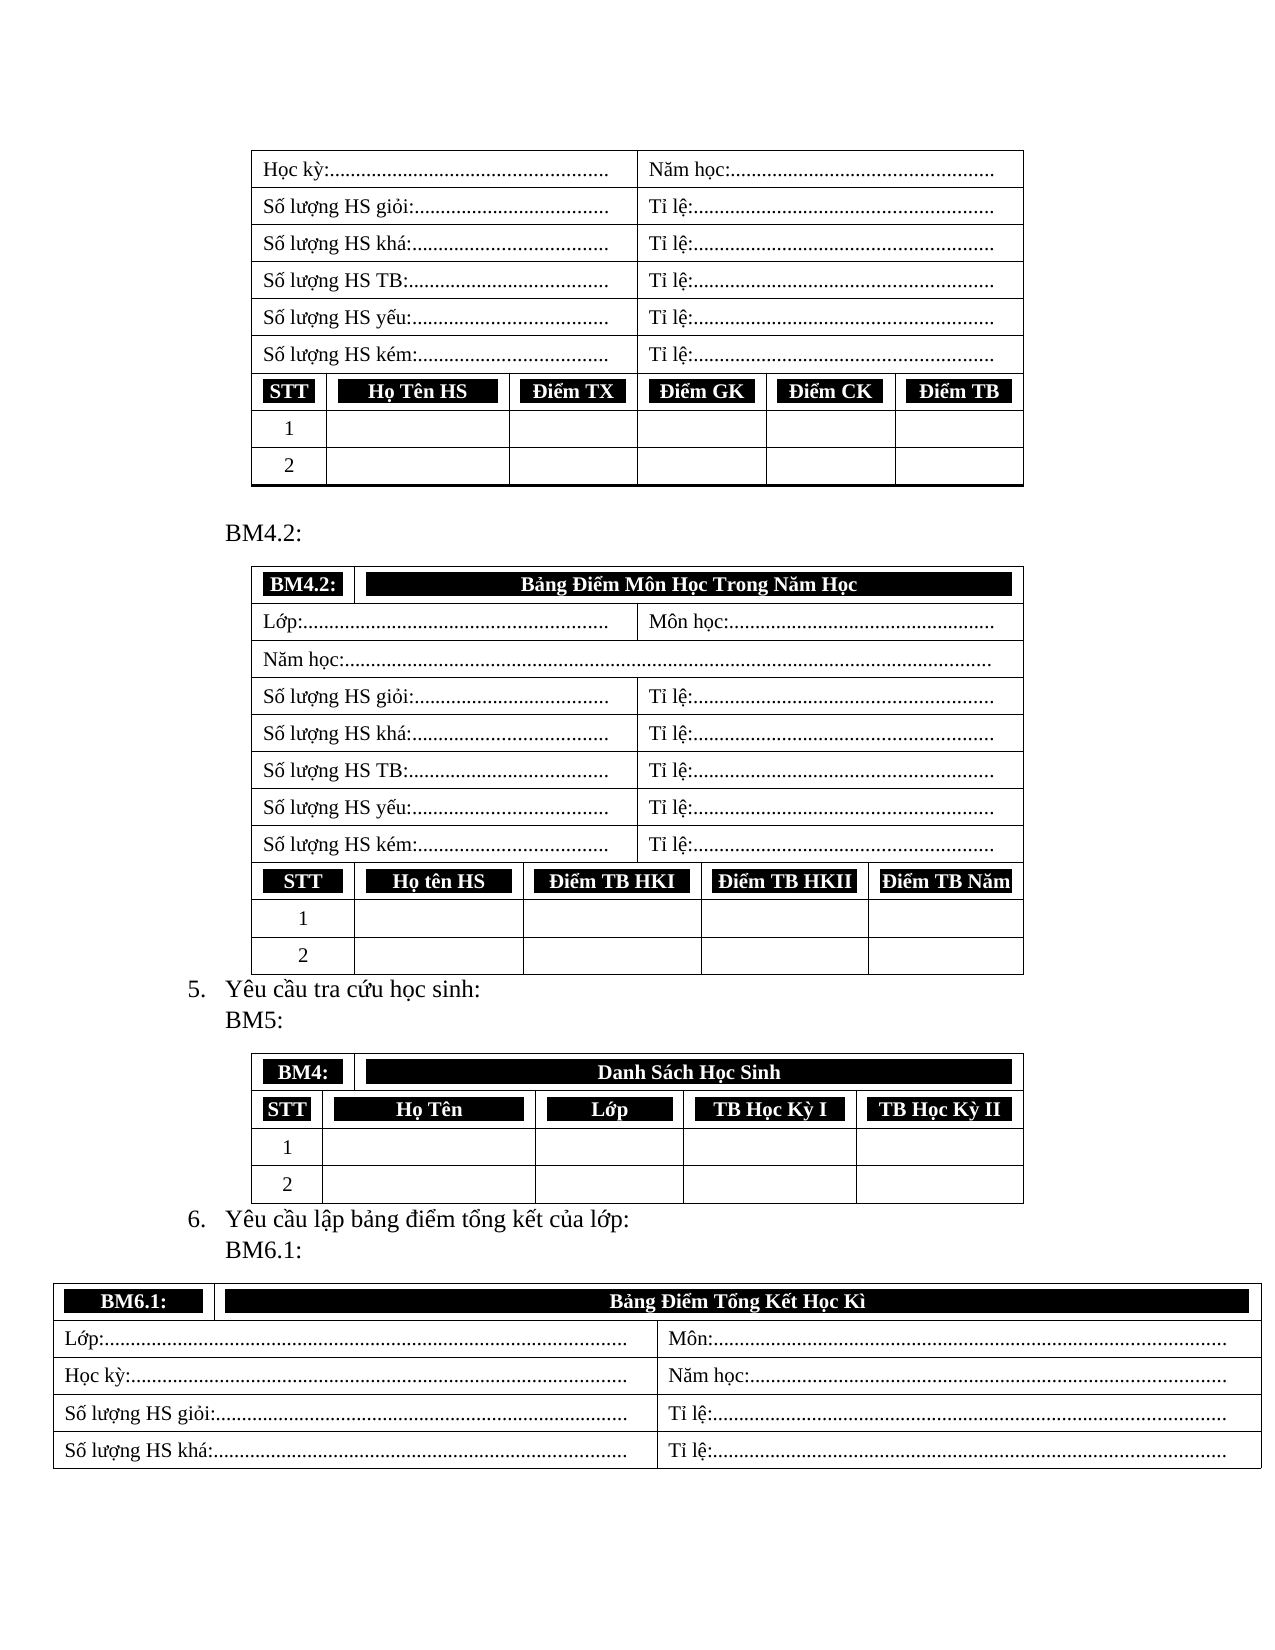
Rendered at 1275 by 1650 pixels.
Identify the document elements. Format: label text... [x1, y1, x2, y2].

table_cell Điểm TB HKII [702, 863, 868, 899]
table_cell [355, 938, 523, 973]
table_header BM4.2: [252, 567, 354, 603]
table_cell Điểm TX [510, 374, 637, 409]
table_cell Tỉ lệ: [658, 1432, 1261, 1468]
table_cell [896, 448, 1023, 484]
table_cell Học kỳ: [54, 1358, 657, 1394]
table_cell [327, 411, 509, 447]
table_cell [684, 1166, 856, 1203]
table_cell 2 [252, 938, 354, 973]
table_cell Lớp: [252, 604, 637, 640]
table_cell Số lượng HS kém: [252, 336, 637, 372]
table_cell [323, 1166, 535, 1203]
table_cell Học kỳ: [252, 151, 637, 187]
table_cell Tỉ lệ: [638, 826, 1023, 862]
table_cell Điểm GK [638, 374, 766, 409]
table_cell Điểm TB Năm [869, 863, 1023, 899]
list BM5: [225, 1005, 1125, 1034]
table_cell Số lượng HS khá: [54, 1432, 657, 1468]
table_cell Lớp [536, 1091, 683, 1127]
table_cell 2 [252, 448, 326, 484]
table_cell Tỉ lệ: [638, 188, 1023, 224]
table_cell Năm học: [658, 1358, 1261, 1394]
table_cell [857, 1166, 1023, 1203]
table_cell [524, 938, 701, 973]
table_header BM6.1: [54, 1284, 214, 1319]
table_cell Tỉ lệ: [638, 678, 1023, 714]
table_cell Số lượng HS TB: [252, 262, 637, 298]
table_cell Môn: [658, 1321, 1261, 1357]
table_cell [327, 448, 509, 484]
table_header BM4: [252, 1054, 354, 1090]
table_cell [524, 900, 701, 936]
table_cell Lớp: [54, 1321, 657, 1357]
table_cell Tỉ lệ: [638, 225, 1023, 261]
table_cell TB Học Kỳ II [857, 1091, 1023, 1127]
table_cell [536, 1166, 683, 1203]
table_cell Số lượng HS giỏi: [252, 678, 637, 714]
table_cell Số lượng HS giỏi: [252, 188, 637, 224]
table_cell Năm học: [252, 641, 1023, 677]
table_cell [702, 900, 868, 936]
table_cell Tỉ lệ: [638, 262, 1023, 298]
table_cell Số lượng HS khá: [252, 225, 637, 261]
table_cell 1 [252, 411, 326, 447]
table_cell STT [252, 374, 326, 409]
table_cell [767, 448, 895, 484]
table_cell [323, 1129, 535, 1165]
table_cell TB Học Kỳ I [684, 1091, 856, 1127]
table_cell Tỉ lệ: [638, 789, 1023, 825]
table_cell 1 [252, 1129, 322, 1165]
list Yêu cầu lập bảng điểm tổng kết của lớp: [187, 1204, 1125, 1232]
table_cell [510, 411, 637, 447]
table_header Bảng Điểm Môn Học Trong Năm Học [355, 567, 1023, 603]
table_cell Điểm CK [767, 374, 895, 409]
table_header Danh Sách Học Sinh [355, 1054, 1023, 1090]
table_cell Số lượng HS giỏi: [54, 1395, 657, 1431]
table_cell Số lượng HS khá: [252, 715, 637, 751]
table_cell [702, 938, 868, 973]
table_cell [869, 900, 1023, 936]
table_cell Tỉ lệ: [638, 336, 1023, 372]
table_cell [869, 938, 1023, 973]
table_cell [857, 1129, 1023, 1165]
table_cell Số lượng HS kém: [252, 826, 637, 862]
table_cell [536, 1129, 683, 1165]
table_cell Tỉ lệ: [658, 1395, 1261, 1431]
table_cell Tỉ lệ: [638, 752, 1023, 788]
table_cell [510, 448, 637, 484]
table_cell STT [252, 863, 354, 899]
table_cell Số lượng HS TB: [252, 752, 637, 788]
list Yêu cầu tra cứu học sinh: [187, 974, 1125, 1003]
table_cell 2 [252, 1166, 322, 1203]
table_cell [767, 411, 895, 447]
table_cell Điểm TB [896, 374, 1023, 409]
table_cell STT [252, 1091, 322, 1127]
list BM4.2: [225, 518, 1125, 547]
table_cell Tỉ lệ: [638, 715, 1023, 751]
table_cell Họ tên HS [355, 863, 523, 899]
table_cell Tỉ lệ: [638, 299, 1023, 335]
table_cell 1 [252, 900, 354, 936]
table_cell [638, 411, 766, 447]
table_cell [896, 411, 1023, 447]
table_cell Họ Tên [323, 1091, 535, 1127]
table_cell Năm học: [638, 151, 1023, 187]
table_cell [638, 448, 766, 484]
table_cell [684, 1129, 856, 1165]
table_cell Điểm TB HKI [524, 863, 701, 899]
table_cell [355, 900, 523, 936]
list BM6.1: [225, 1235, 1125, 1263]
table_header Bảng Điểm Tổng Kết Học Kì [215, 1284, 1261, 1319]
table_cell Môn học: [638, 604, 1023, 640]
table_cell Họ Tên HS [327, 374, 509, 409]
table_cell Số lượng HS yếu: [252, 789, 637, 825]
table_cell Số lượng HS yếu: [252, 299, 637, 335]
